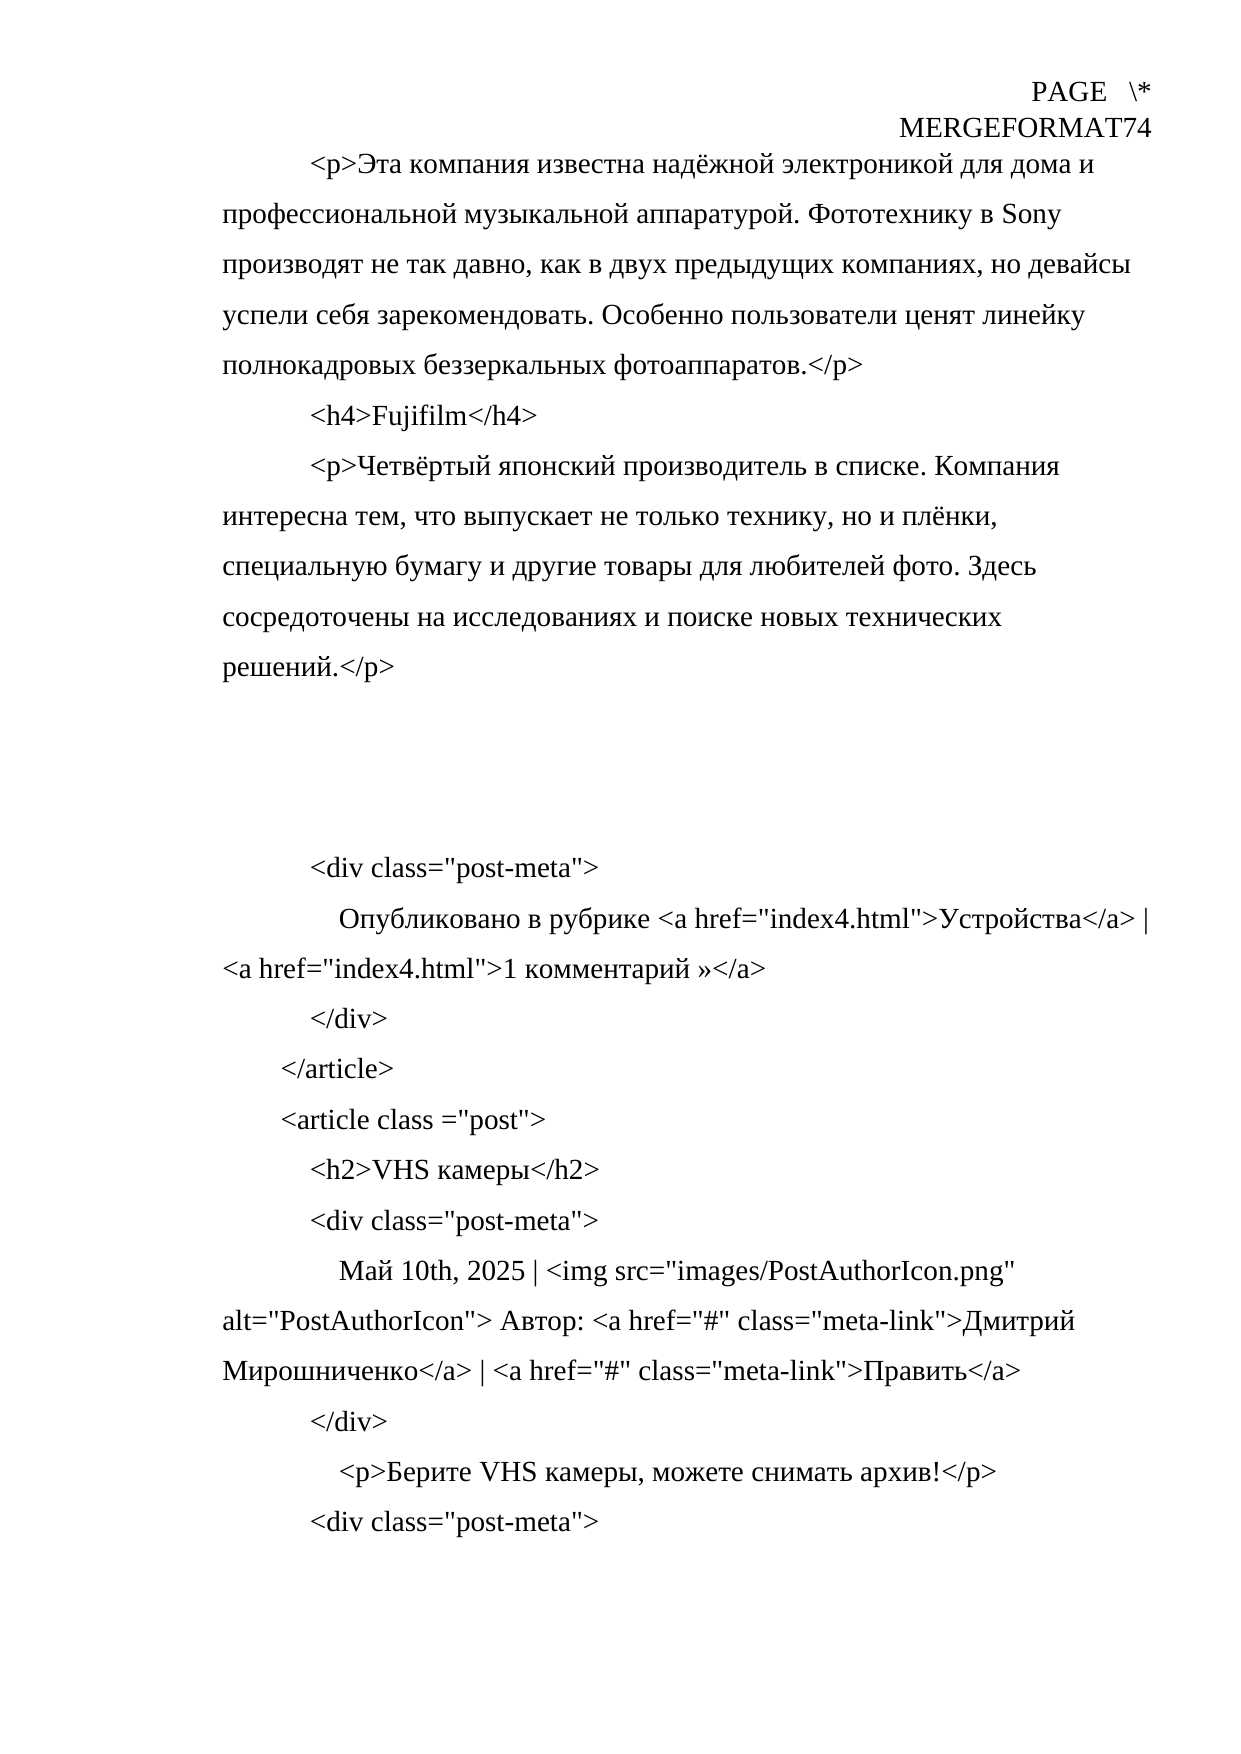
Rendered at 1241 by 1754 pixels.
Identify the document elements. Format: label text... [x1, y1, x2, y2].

text <article class ="post"> [222, 1102, 1152, 1136]
text <h4>Fujifilm</h4> [222, 398, 1152, 431]
text Опубликовано в рубрике <a href="index4.html">Устройства</a> | <a href="index4.html">1 комментарий »</a> [222, 901, 1152, 984]
text <p>Берите VHS камеры, можете снимать архив!</p> [222, 1454, 1152, 1488]
text </div> [222, 1001, 1152, 1035]
text <div class="post-meta"> [222, 1504, 1152, 1538]
text <p>Четвёртый японский производитель в списке. Компания интересна тем, что выпускает не только технику, но и плёнки, специальную бумагу и другие товары для любителей фото. Здесь сосредоточены на исследованиях и поиске новых технических решений.</p> [222, 448, 1152, 683]
text <div class="post-meta"> [222, 850, 1152, 884]
text <h2>VHS камеры</h2> [222, 1152, 1152, 1186]
text <p>Эта компания известна надёжной электроникой для дома и профессиональной музыкальной аппаратурой. Фототехнику в Sony производят не так давно, как в двух предыдущих компаниях, но девайсы успели себя зарекомендовать. Особенно пользователи ценят линейку полнокадровых беззеркальных фотоаппаратов.</p> [222, 146, 1152, 381]
text Май 10th, 2025 | <img src="images/PostAuthorIcon.png" alt="PostAuthorIcon"> Автор: <a href="#" class="meta-link">Дмитрий Мирошниченко</a> | <a href="#" class="meta-link">Править</a> [222, 1253, 1152, 1387]
text </div> [222, 1404, 1152, 1437]
text </article> [222, 1052, 1152, 1085]
text <div class="post-meta"> [222, 1203, 1152, 1236]
